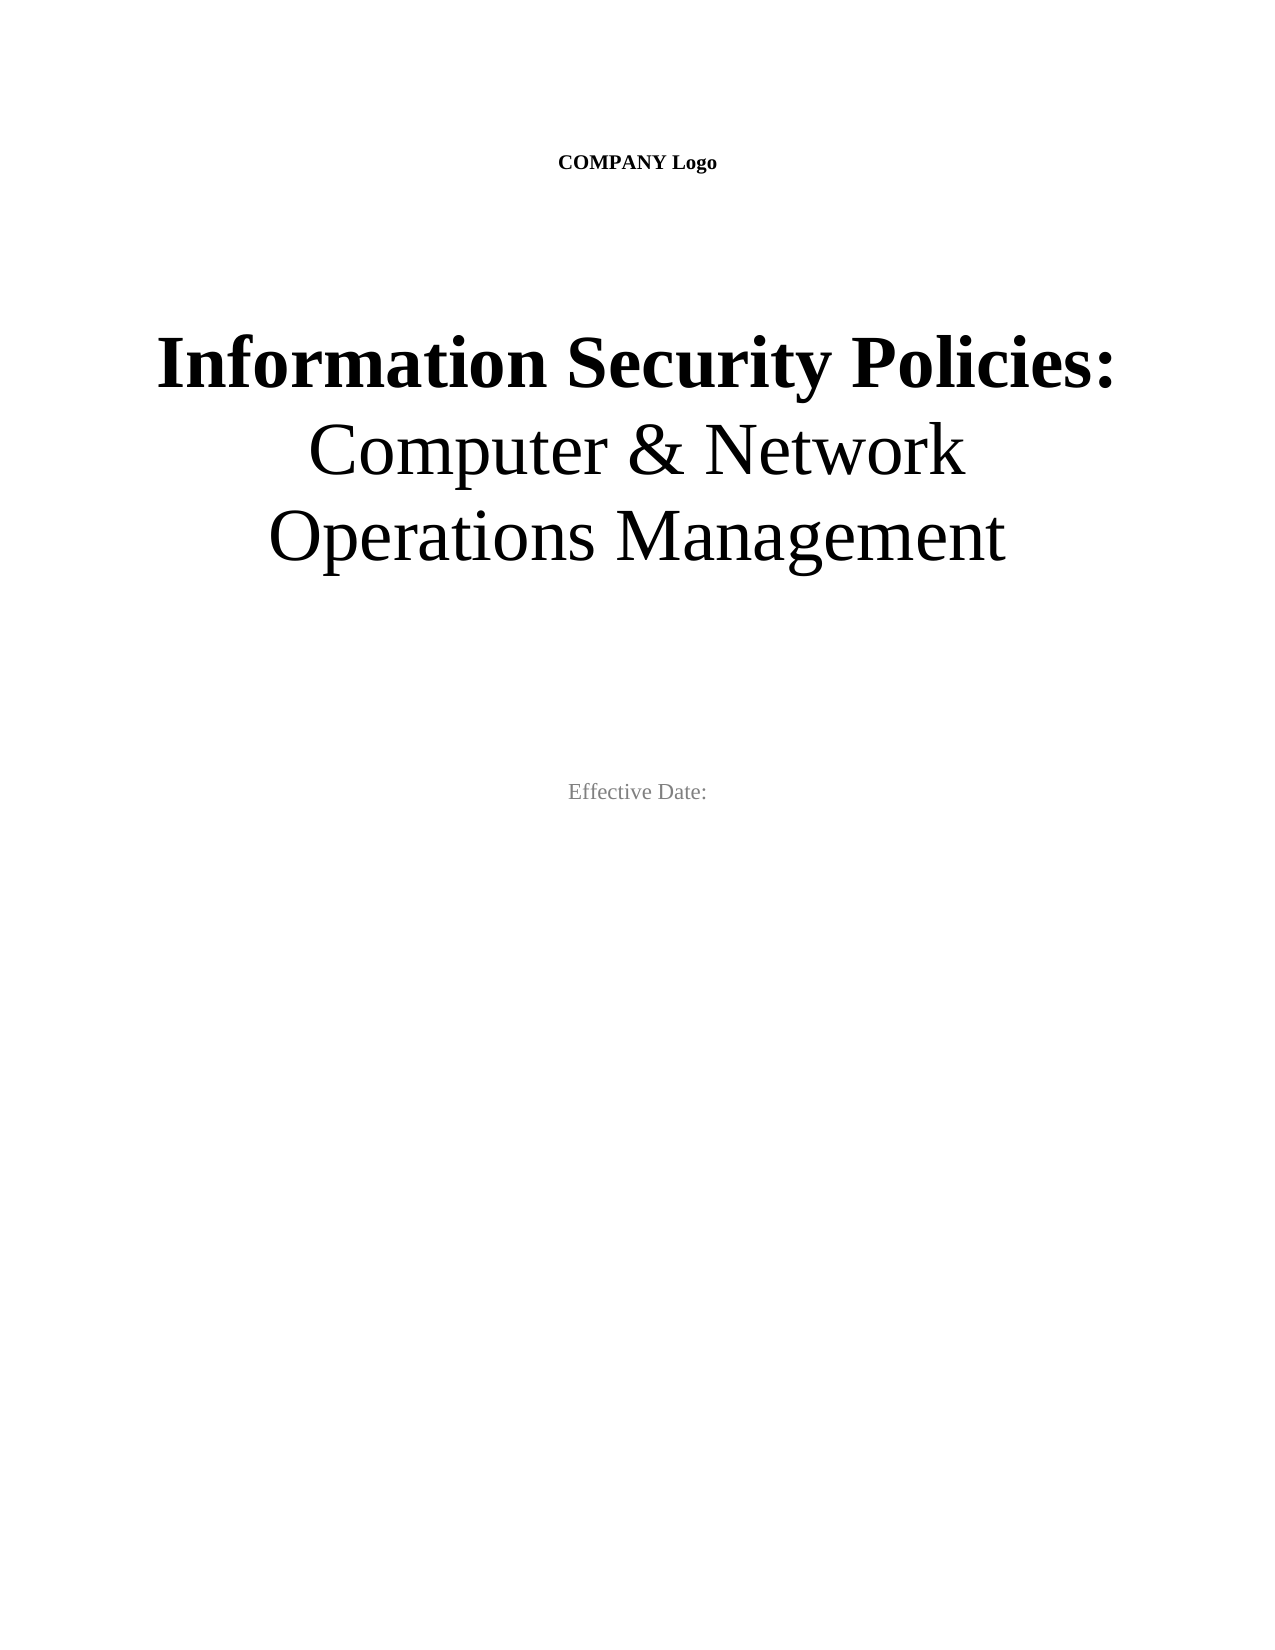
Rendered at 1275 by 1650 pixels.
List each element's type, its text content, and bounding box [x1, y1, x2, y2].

text Information Security Policies: Computer & Network Operations Management [150, 318, 1125, 577]
text COMPANY Logo [150, 150, 1125, 174]
text Effective Date: [150, 778, 1125, 804]
